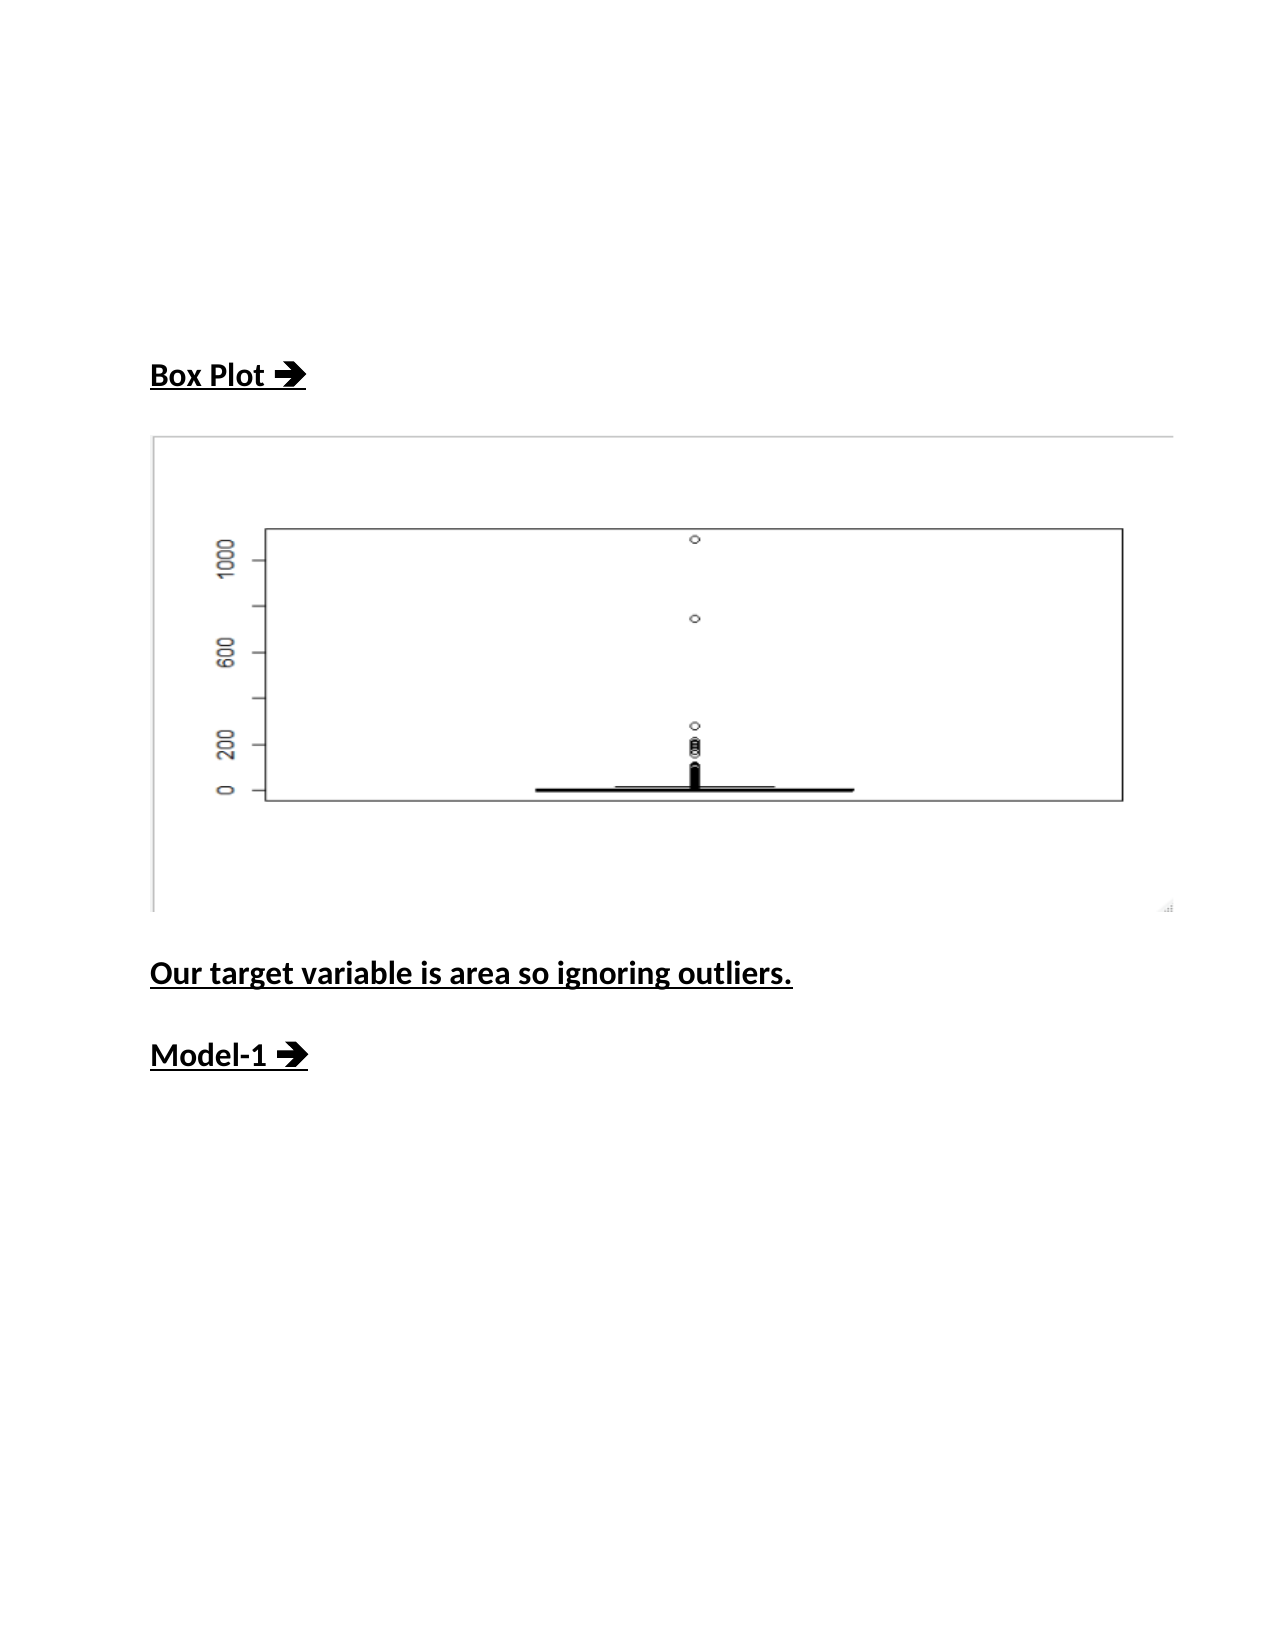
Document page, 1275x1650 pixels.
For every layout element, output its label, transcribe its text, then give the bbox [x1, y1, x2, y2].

text Box Plot [150, 354, 1125, 394]
text Model-1 [150, 1034, 1125, 1074]
picture [150, 435, 1174, 912]
text Our target variable is area so ignoring outliers. [150, 952, 1125, 993]
